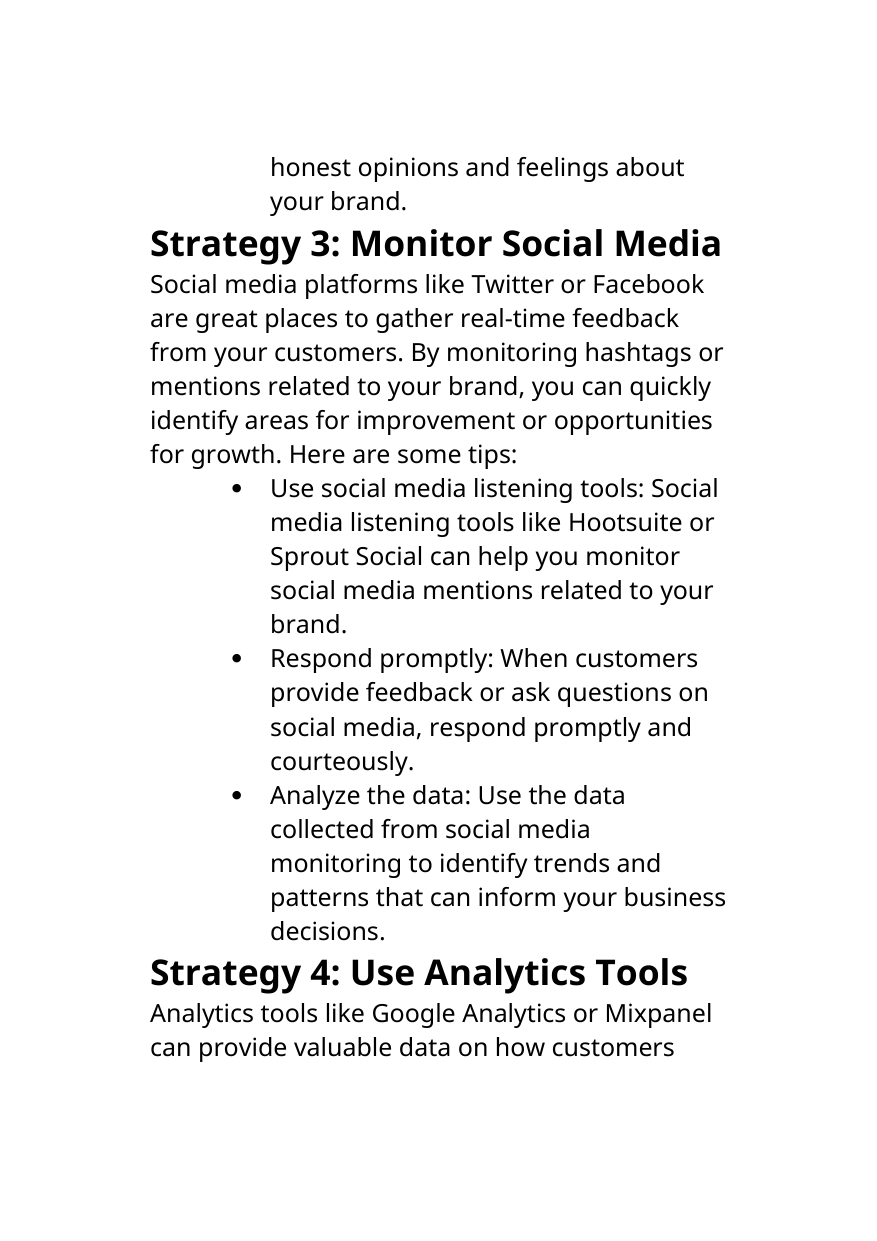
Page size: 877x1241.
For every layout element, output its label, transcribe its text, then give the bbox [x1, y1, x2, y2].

list Analyze the data: Use the data collected from social media monitoring to identify trends and patterns that can inform your business decisions. [232, 777, 727, 948]
subtitle Strategy 4: Use Analytics Tools [150, 948, 727, 996]
list Use social media listening tools: Social media listening tools like Hootsuite or Sprout Social can help you monitor social media mentions related to your brand. [232, 471, 727, 641]
text Social media platforms like Twitter or Facebook are great places to gather real-time feedback from your customers. By monitoring hashtags or mentions related to your brand, you can quickly identify areas for improvement or opportunities for growth. Here are some tips: [150, 266, 727, 471]
list Respond promptly: When customers provide feedback or ask questions on social media, respond promptly and courteously. [232, 641, 727, 777]
subtitle Strategy 3: Monitor Social Media [150, 218, 727, 266]
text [150, 996, 727, 1064]
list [232, 150, 727, 218]
